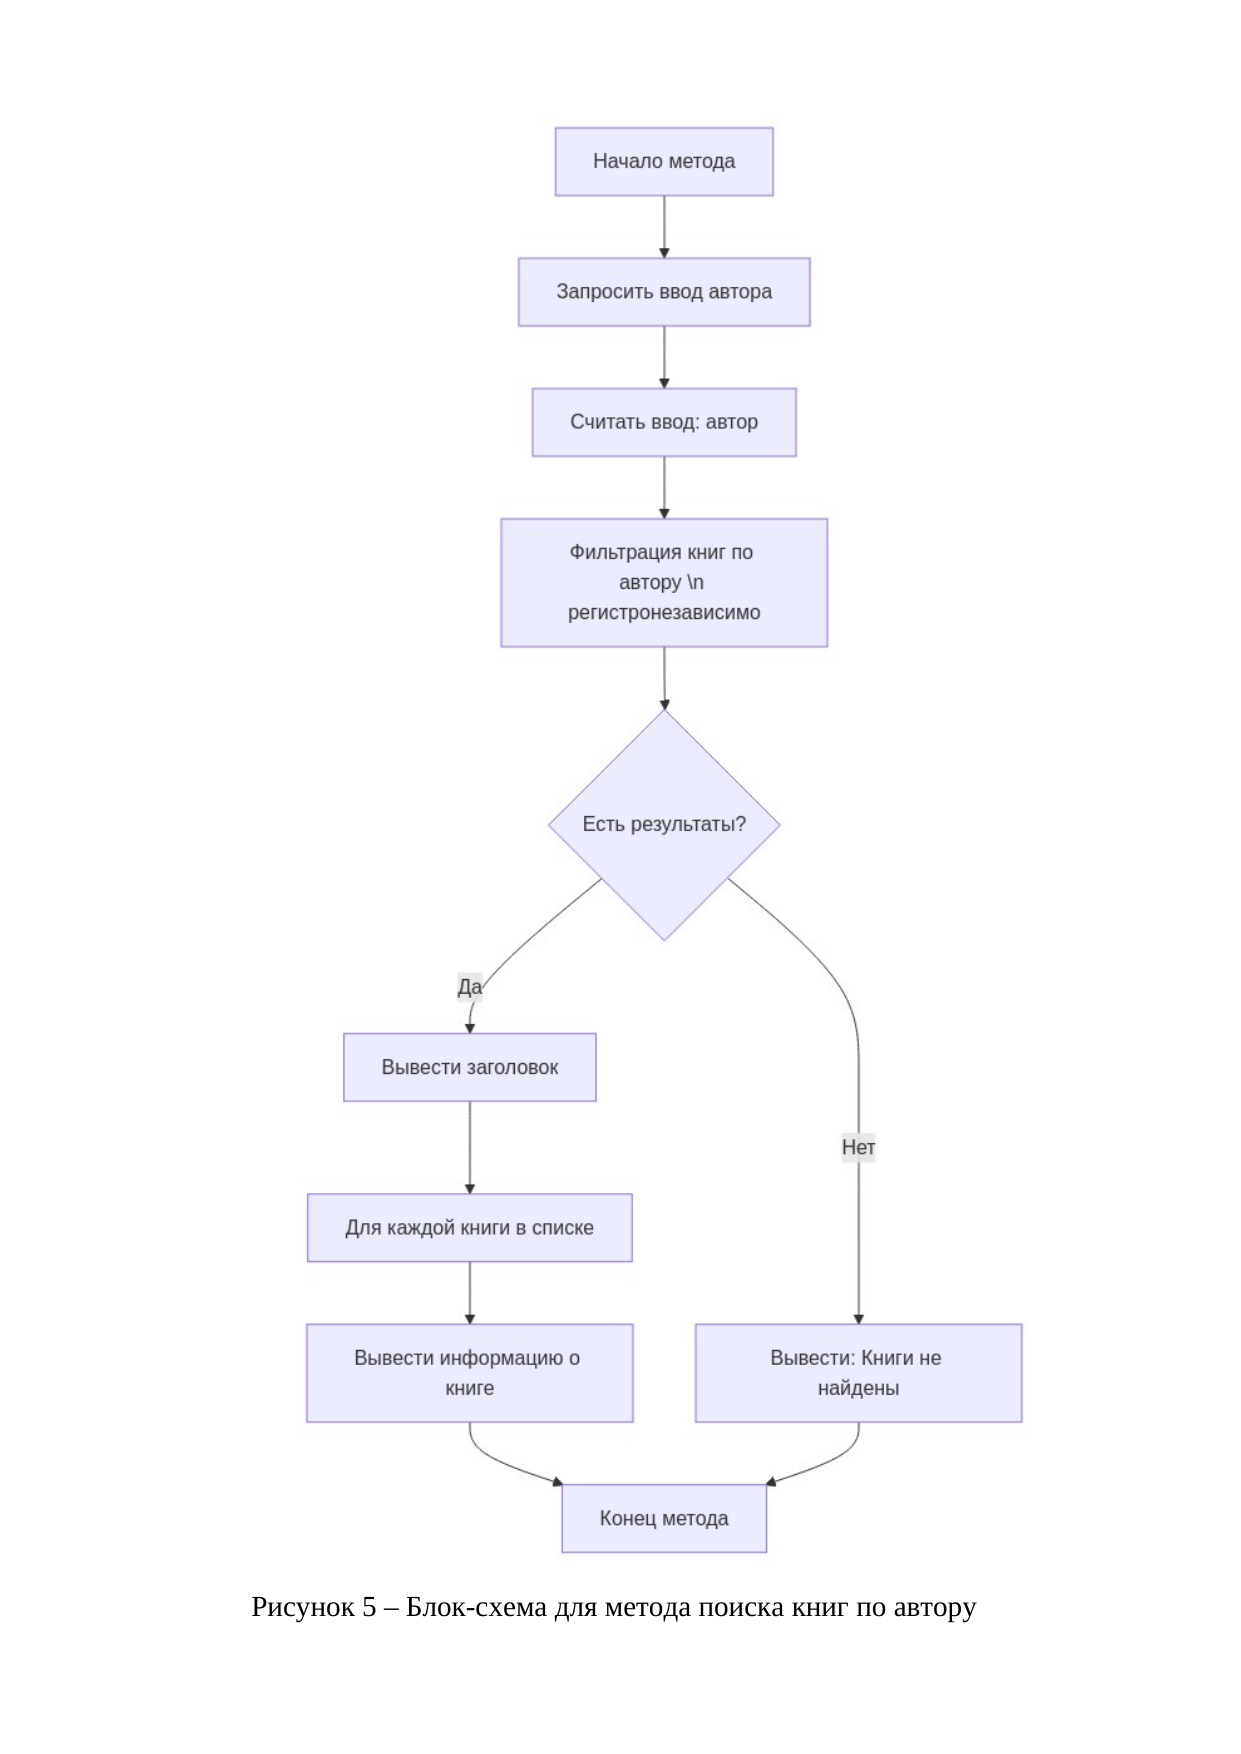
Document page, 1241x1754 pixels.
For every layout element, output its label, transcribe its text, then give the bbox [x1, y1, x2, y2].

picture [297, 118, 1032, 1563]
text Рисунок 5 – Блок-схема для метода поиска книг по автору [177, 1589, 1152, 1622]
